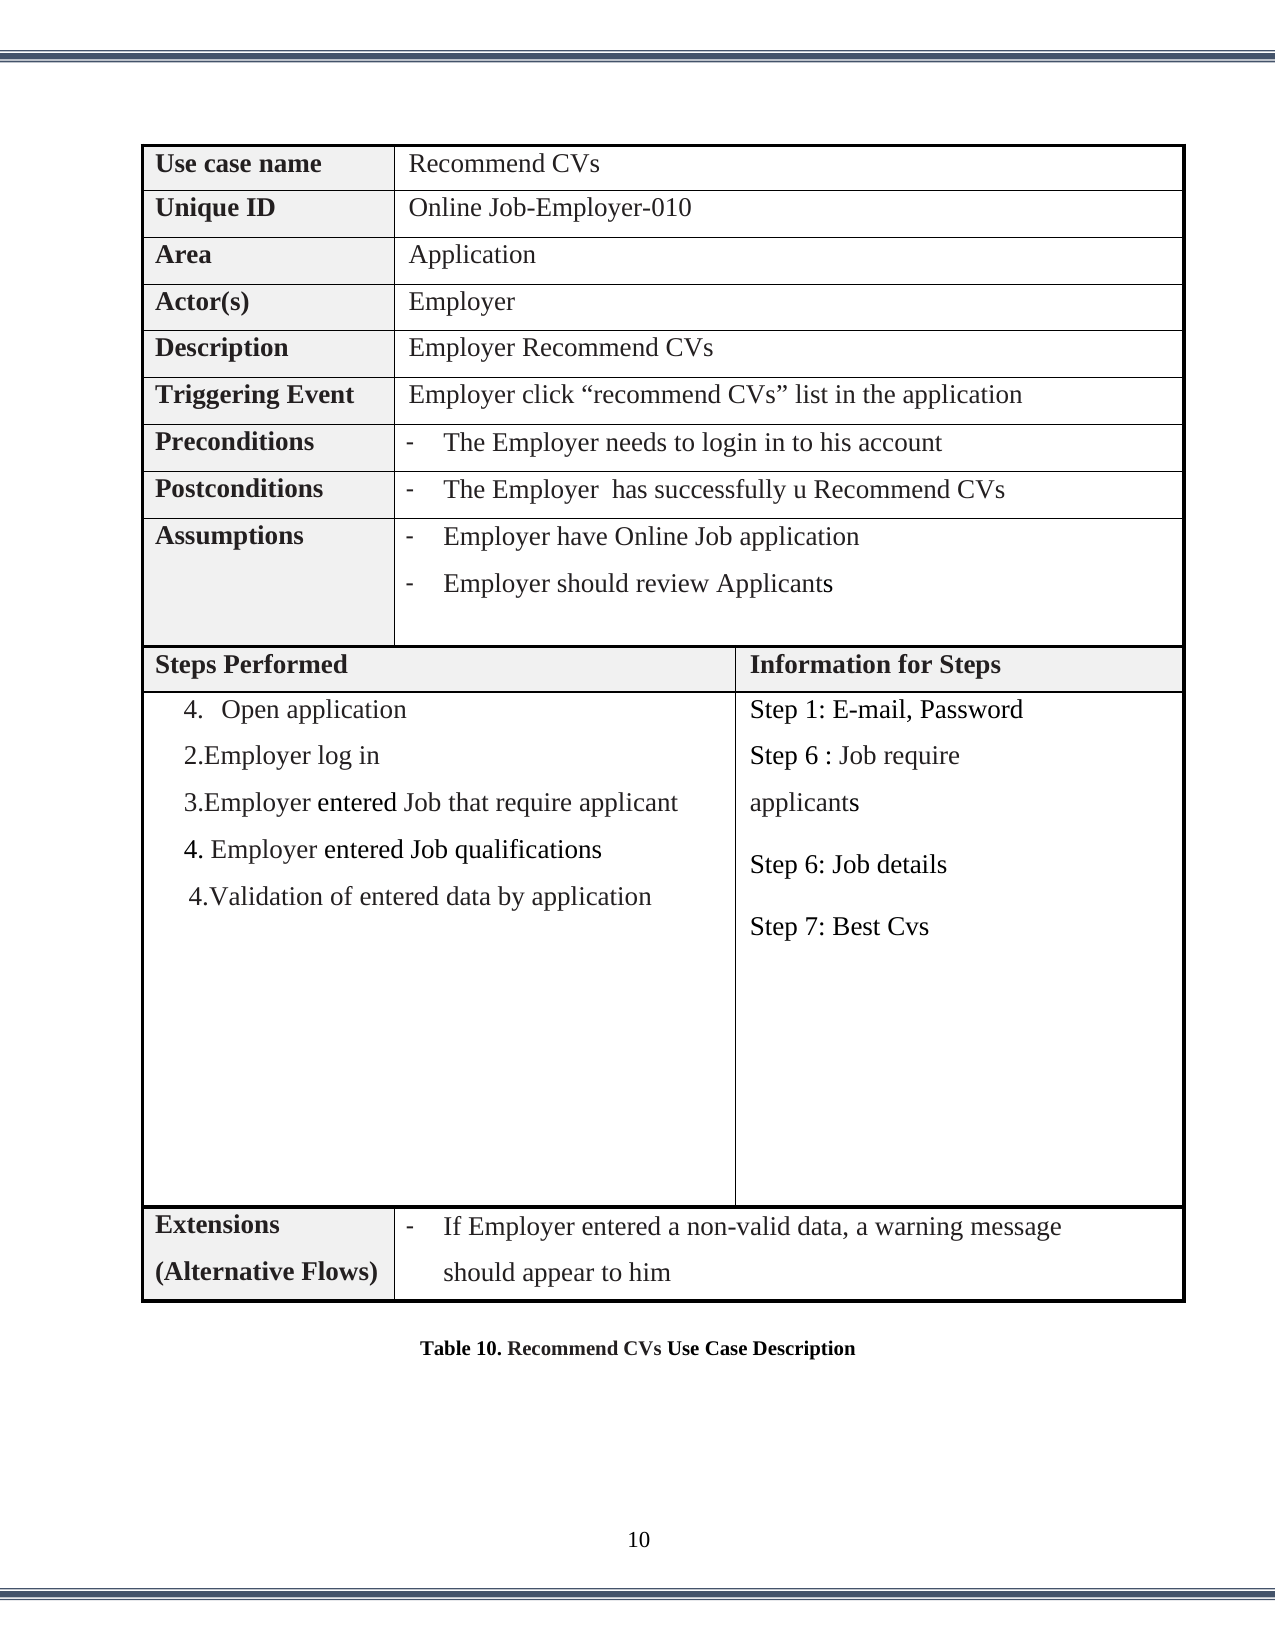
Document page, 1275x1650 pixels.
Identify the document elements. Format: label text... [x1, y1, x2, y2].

table_cell - The Employer has successfully u Recommend CVs [395, 472, 1182, 518]
table_cell Actor(s) [144, 285, 394, 330]
table_cell Open application 2.Employer log in 3.Employer entered Job that require applicant 4. Employer entered Job qualifications 4.Validation of entered data by application [144, 693, 735, 1205]
table_cell Step 1: E-mail, Password Step 6 : Job require applicants Step 6: Job details Step 7: Best Cvs [736, 693, 1182, 1205]
table_cell Preconditions [144, 425, 394, 471]
table_cell Employer have Online Job application Employer should review Applicants [395, 519, 1182, 645]
text Table 10. Recommend CVs Use Case Description [260, 1336, 1015, 1360]
table_header Recommend CVs [395, 147, 1182, 190]
table_cell - If Employer entered a non-valid data, a warning message should appear to him [395, 1209, 1182, 1299]
table_cell Description [144, 331, 394, 377]
table_cell Triggering Event [144, 378, 394, 424]
table_cell Employer Recommend CVs [395, 331, 1182, 377]
table_cell Application [395, 238, 1182, 284]
table_cell Extensions (Alternative Flows) [144, 1209, 394, 1299]
table_cell Online Job-Employer-010 [395, 191, 1182, 237]
table_cell Area [144, 238, 394, 284]
table_cell Steps Performed [144, 648, 735, 691]
table_header Use case name [144, 147, 394, 190]
table_cell Information for Steps [736, 648, 1182, 691]
table_cell Employer [395, 285, 1182, 330]
table_cell Assumptions [144, 519, 394, 645]
table_cell Postconditions [144, 472, 394, 518]
table_cell - The Employer needs to login in to his account [395, 425, 1182, 471]
table_cell Employer click “recommend CVs” list in the application [395, 378, 1182, 424]
table_cell Unique ID [144, 191, 394, 237]
